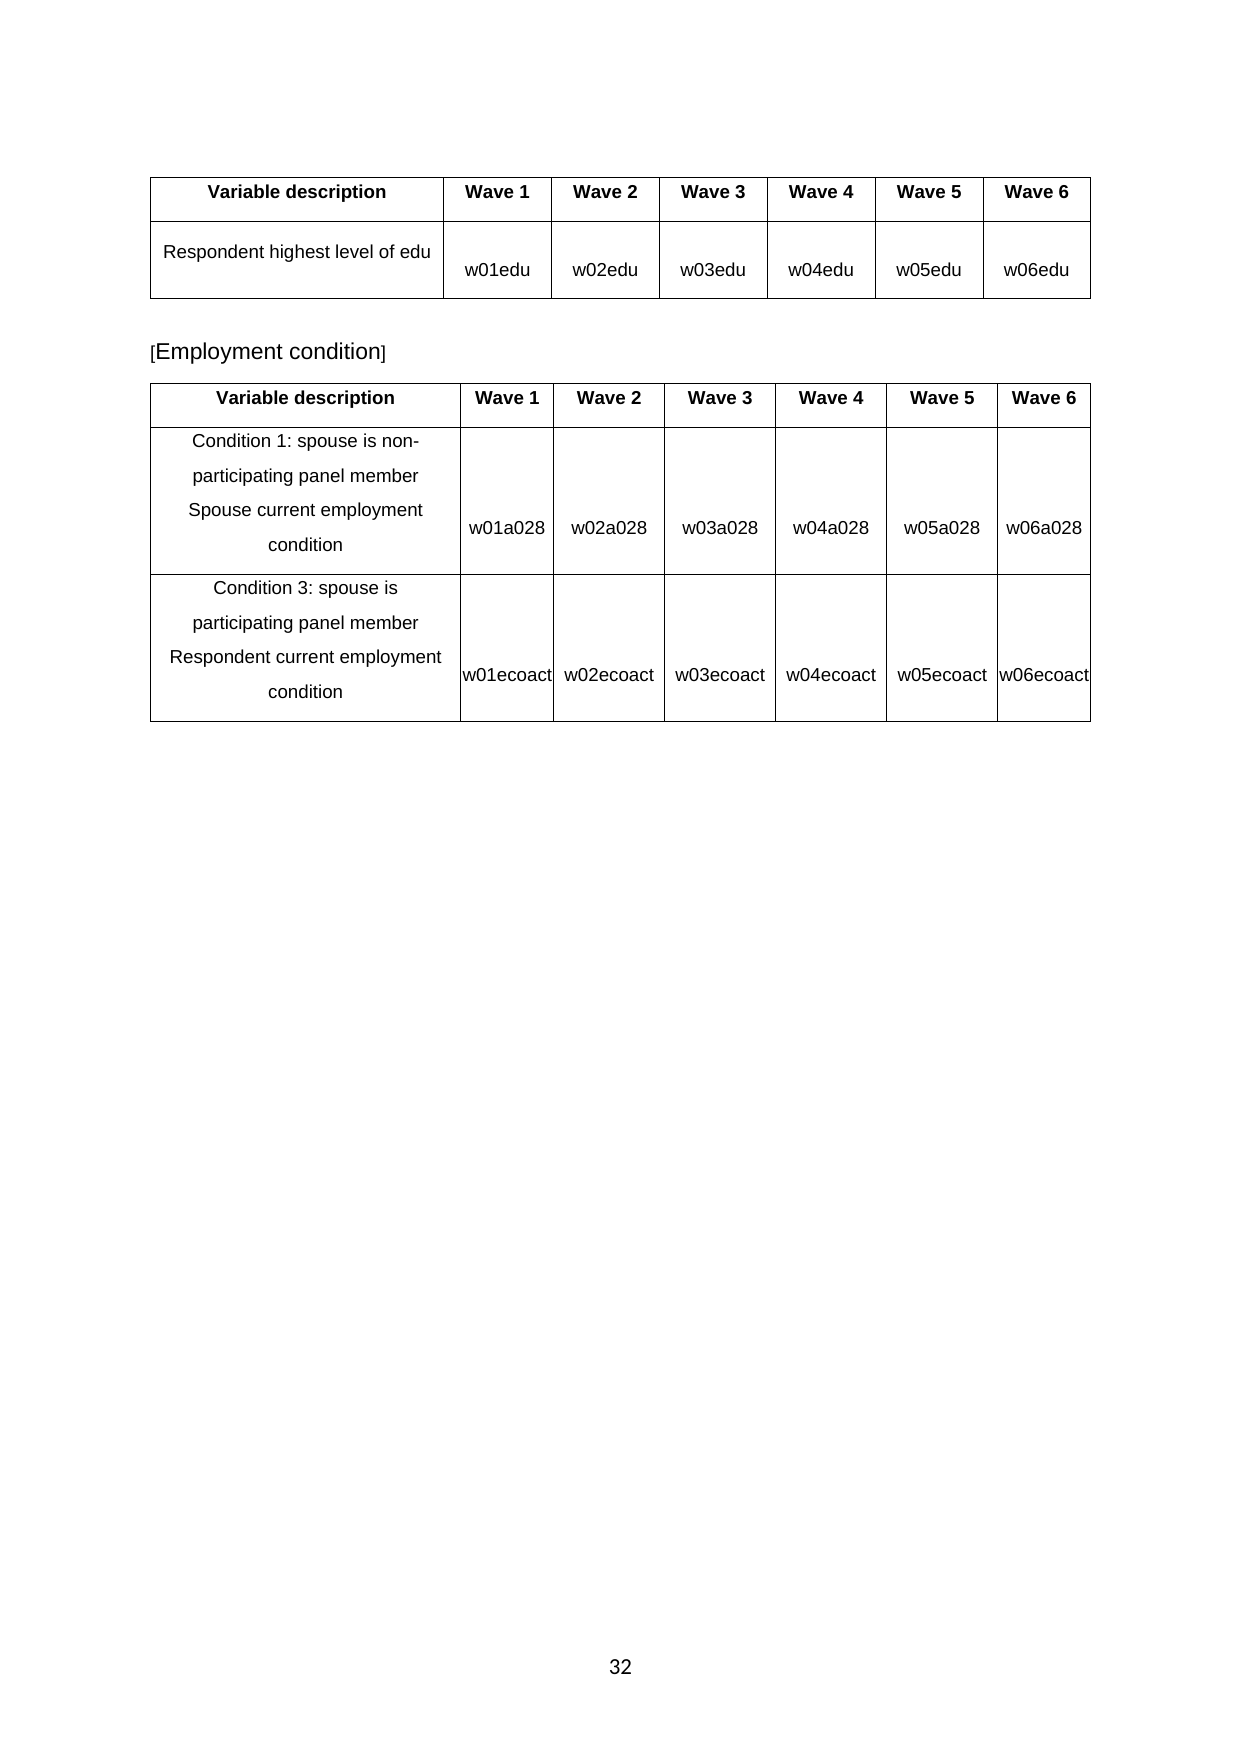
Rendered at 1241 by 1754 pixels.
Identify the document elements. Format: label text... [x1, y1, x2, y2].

table_header Wave 3 [660, 178, 767, 221]
table_header Wave 4 [776, 384, 886, 427]
table_cell w01ecoact [461, 575, 553, 721]
table_cell w06a028 [998, 428, 1090, 574]
table_header Wave 1 [444, 178, 551, 221]
table_cell w04edu [768, 222, 875, 297]
table_header Wave 2 [554, 384, 664, 427]
table_cell w02a028 [554, 428, 664, 574]
table_cell w03edu [660, 222, 767, 297]
table_cell Condition 1: spouse is non-participating panel member Spouse current employment condition [151, 428, 460, 574]
table_header Wave 3 [665, 384, 775, 427]
table_header Variable description [151, 178, 443, 221]
table_cell w05ecoact [887, 575, 997, 721]
table_cell w03a028 [665, 428, 775, 574]
table_cell w06edu [984, 222, 1090, 297]
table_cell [151, 222, 443, 297]
table_header Wave 5 [876, 178, 983, 221]
table_cell w02edu [552, 222, 659, 297]
table_cell w03ecoact [665, 575, 775, 721]
table_cell w01a028 [461, 428, 553, 574]
table_cell w01edu [444, 222, 551, 297]
table_header Wave 4 [768, 178, 875, 221]
table_cell w04ecoact [776, 575, 886, 721]
table_header Wave 2 [552, 178, 659, 221]
table_cell Condition 3: spouse is participating panel member Respondent current employment condition [151, 575, 460, 721]
table_header Variable description [151, 384, 460, 427]
table_header Wave 1 [461, 384, 553, 427]
table_cell w06ecoact [998, 575, 1090, 721]
table_header Wave 6 [984, 178, 1090, 221]
table_header Wave 5 [887, 384, 997, 427]
table_cell w02ecoact [554, 575, 664, 721]
table_cell w05a028 [887, 428, 997, 574]
text [Employment condition] [150, 338, 1090, 364]
table_header Wave 6 [998, 384, 1090, 427]
table_cell w05edu [876, 222, 983, 297]
table_cell w04a028 [776, 428, 886, 574]
